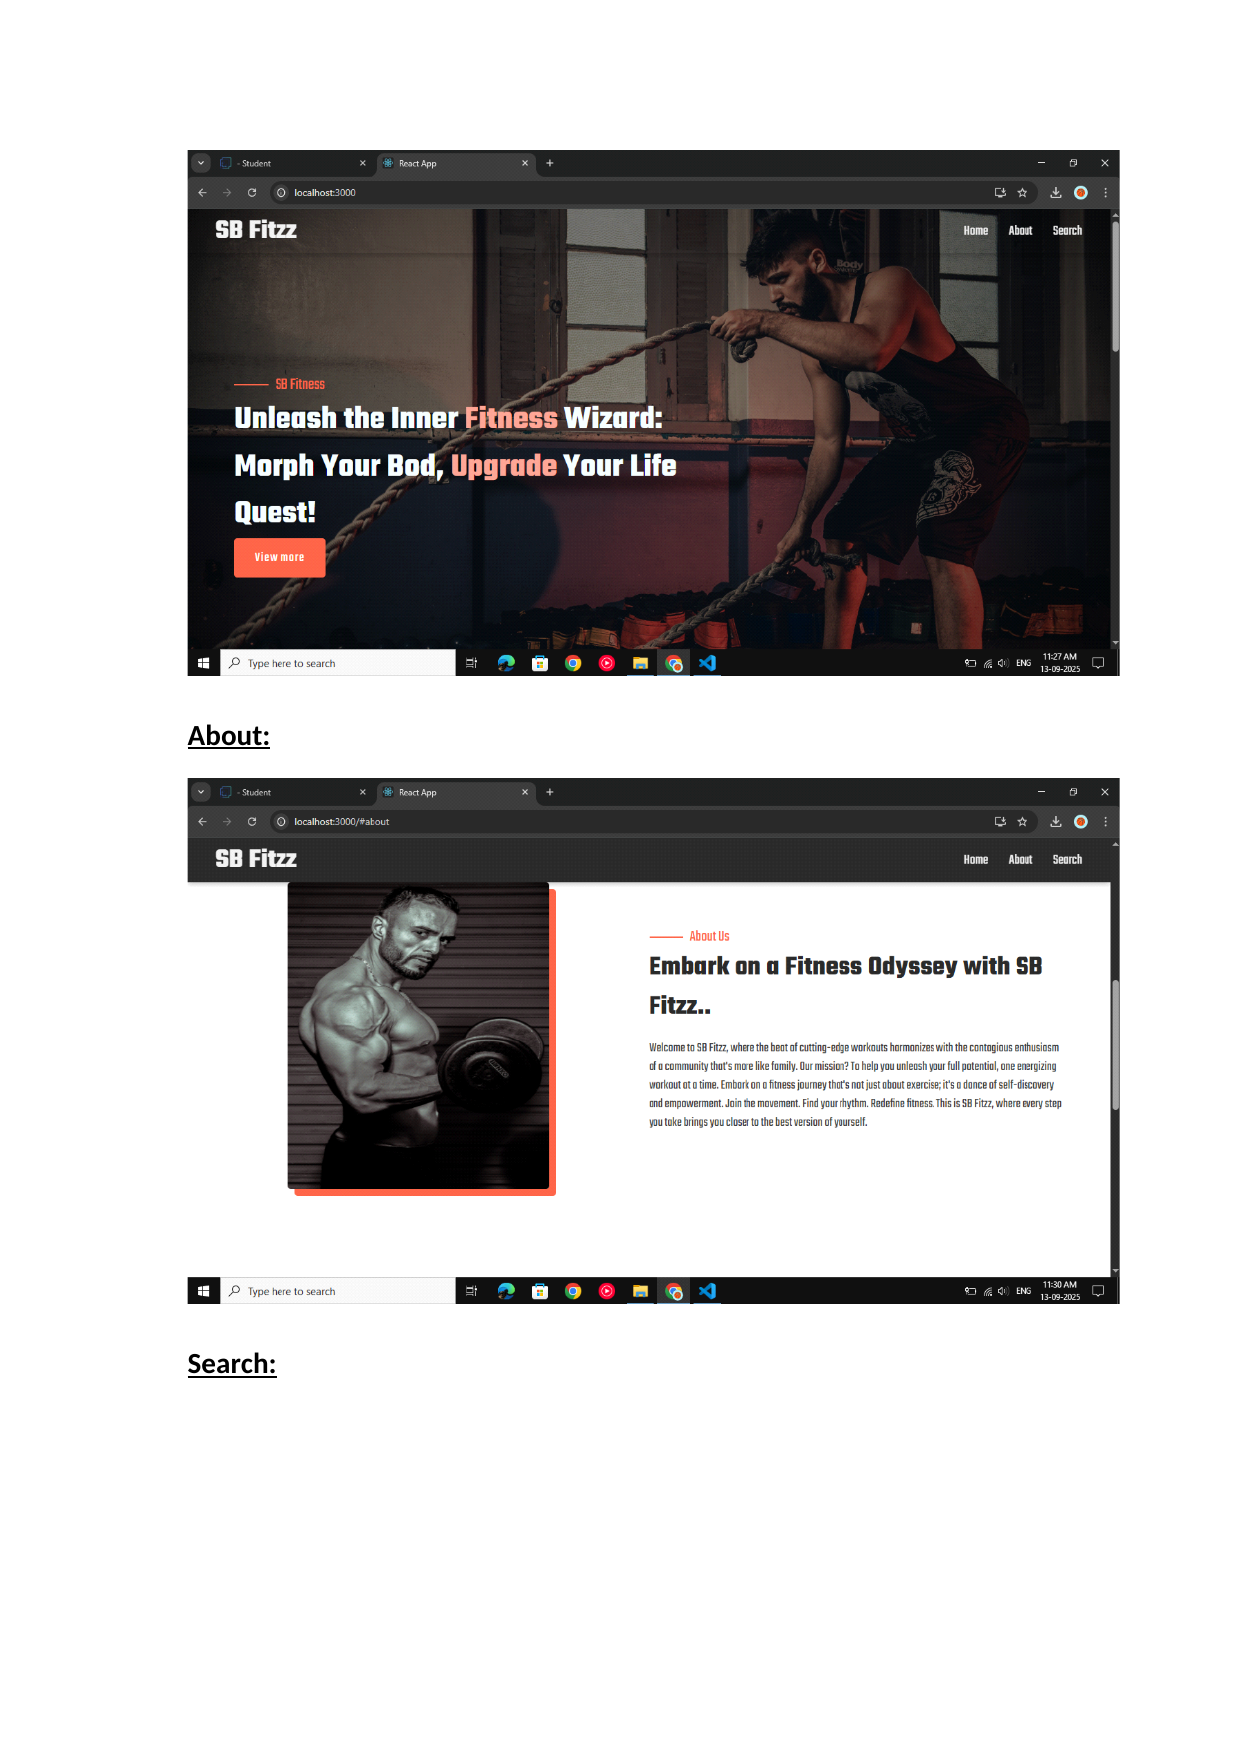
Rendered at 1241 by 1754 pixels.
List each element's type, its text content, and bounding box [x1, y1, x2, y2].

text About: [187, 717, 1053, 752]
text Search: [187, 1345, 1053, 1381]
